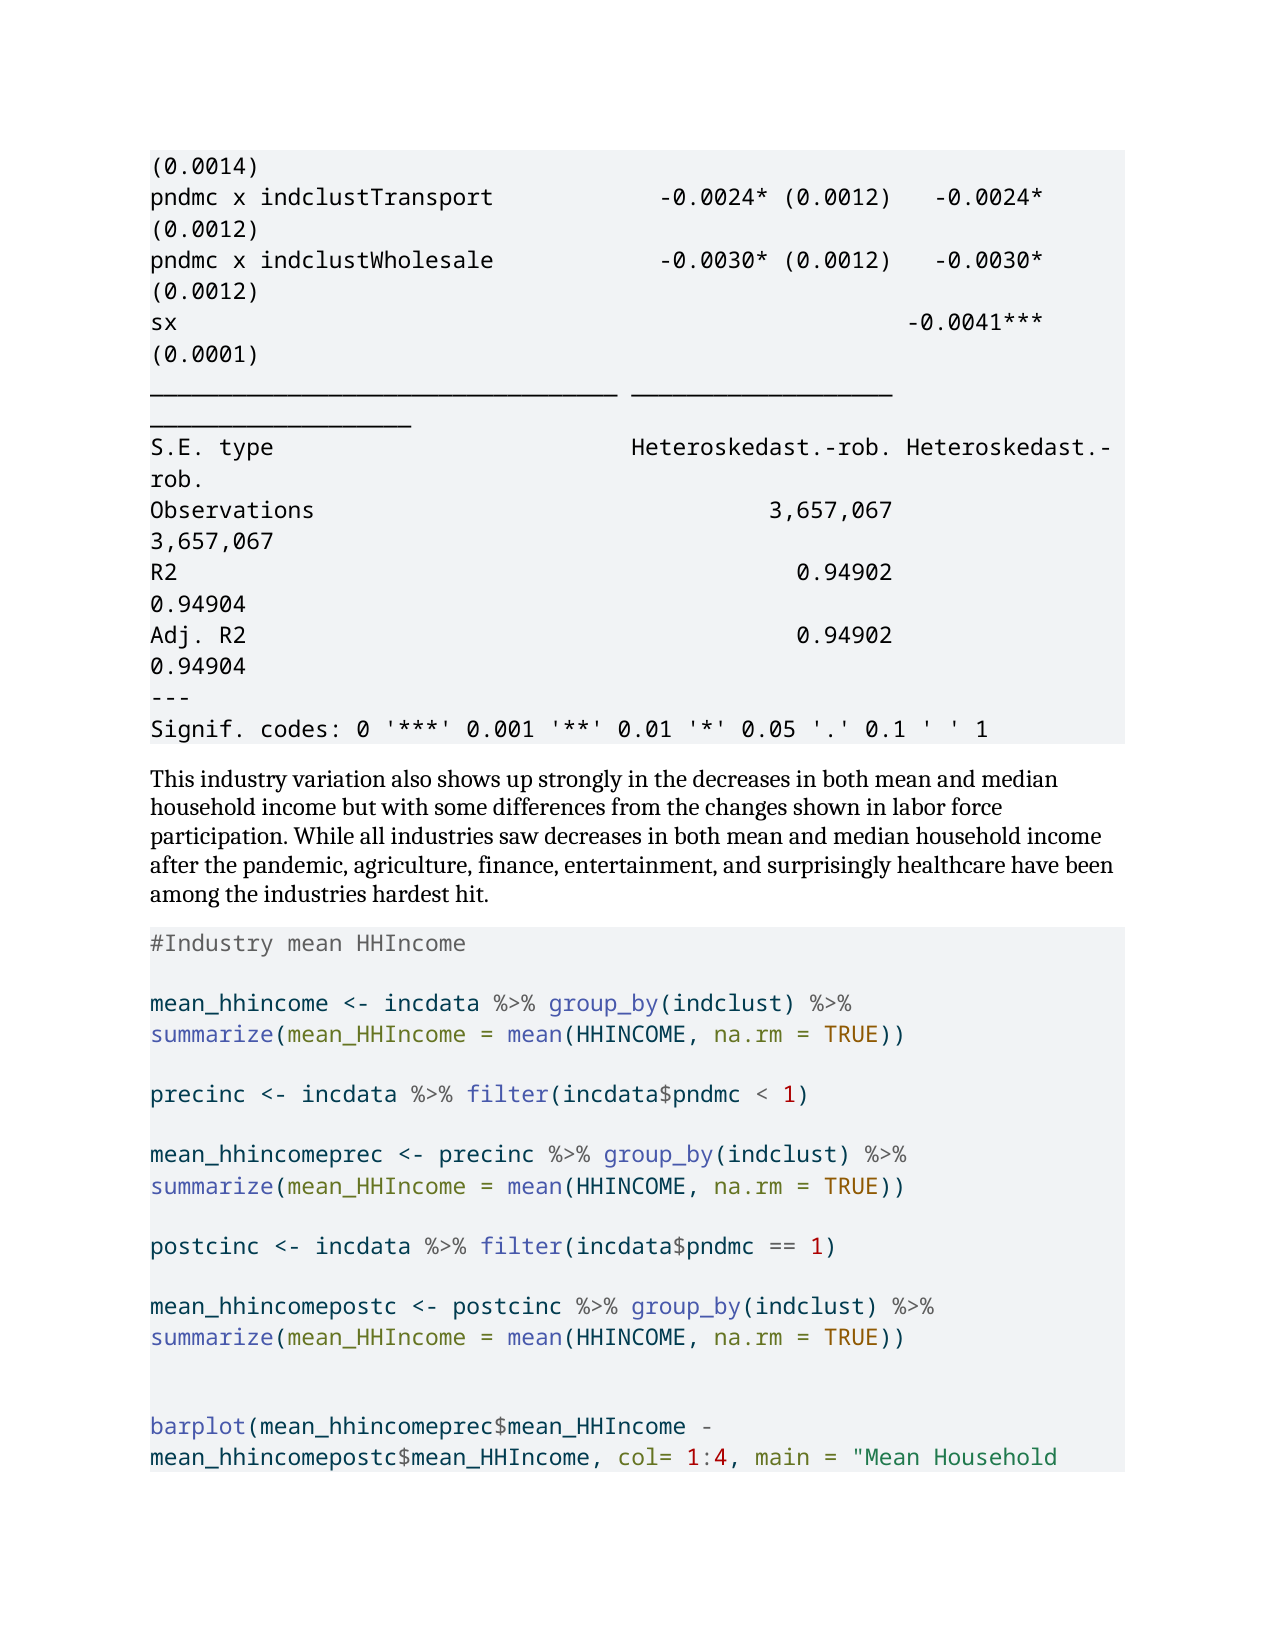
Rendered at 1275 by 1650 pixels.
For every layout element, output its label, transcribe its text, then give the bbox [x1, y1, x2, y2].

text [150, 150, 1125, 744]
text This industry variation also shows up strongly in the decreases in both mean and median household income but with some differences from the changes shown in labor force participation. While all industries saw decreases in both mean and median household income after the pandemic, agriculture, finance, entertainment, and surprisingly healthcare have been among the industries hardest hit. [150, 764, 1125, 908]
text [150, 927, 1125, 1472]
